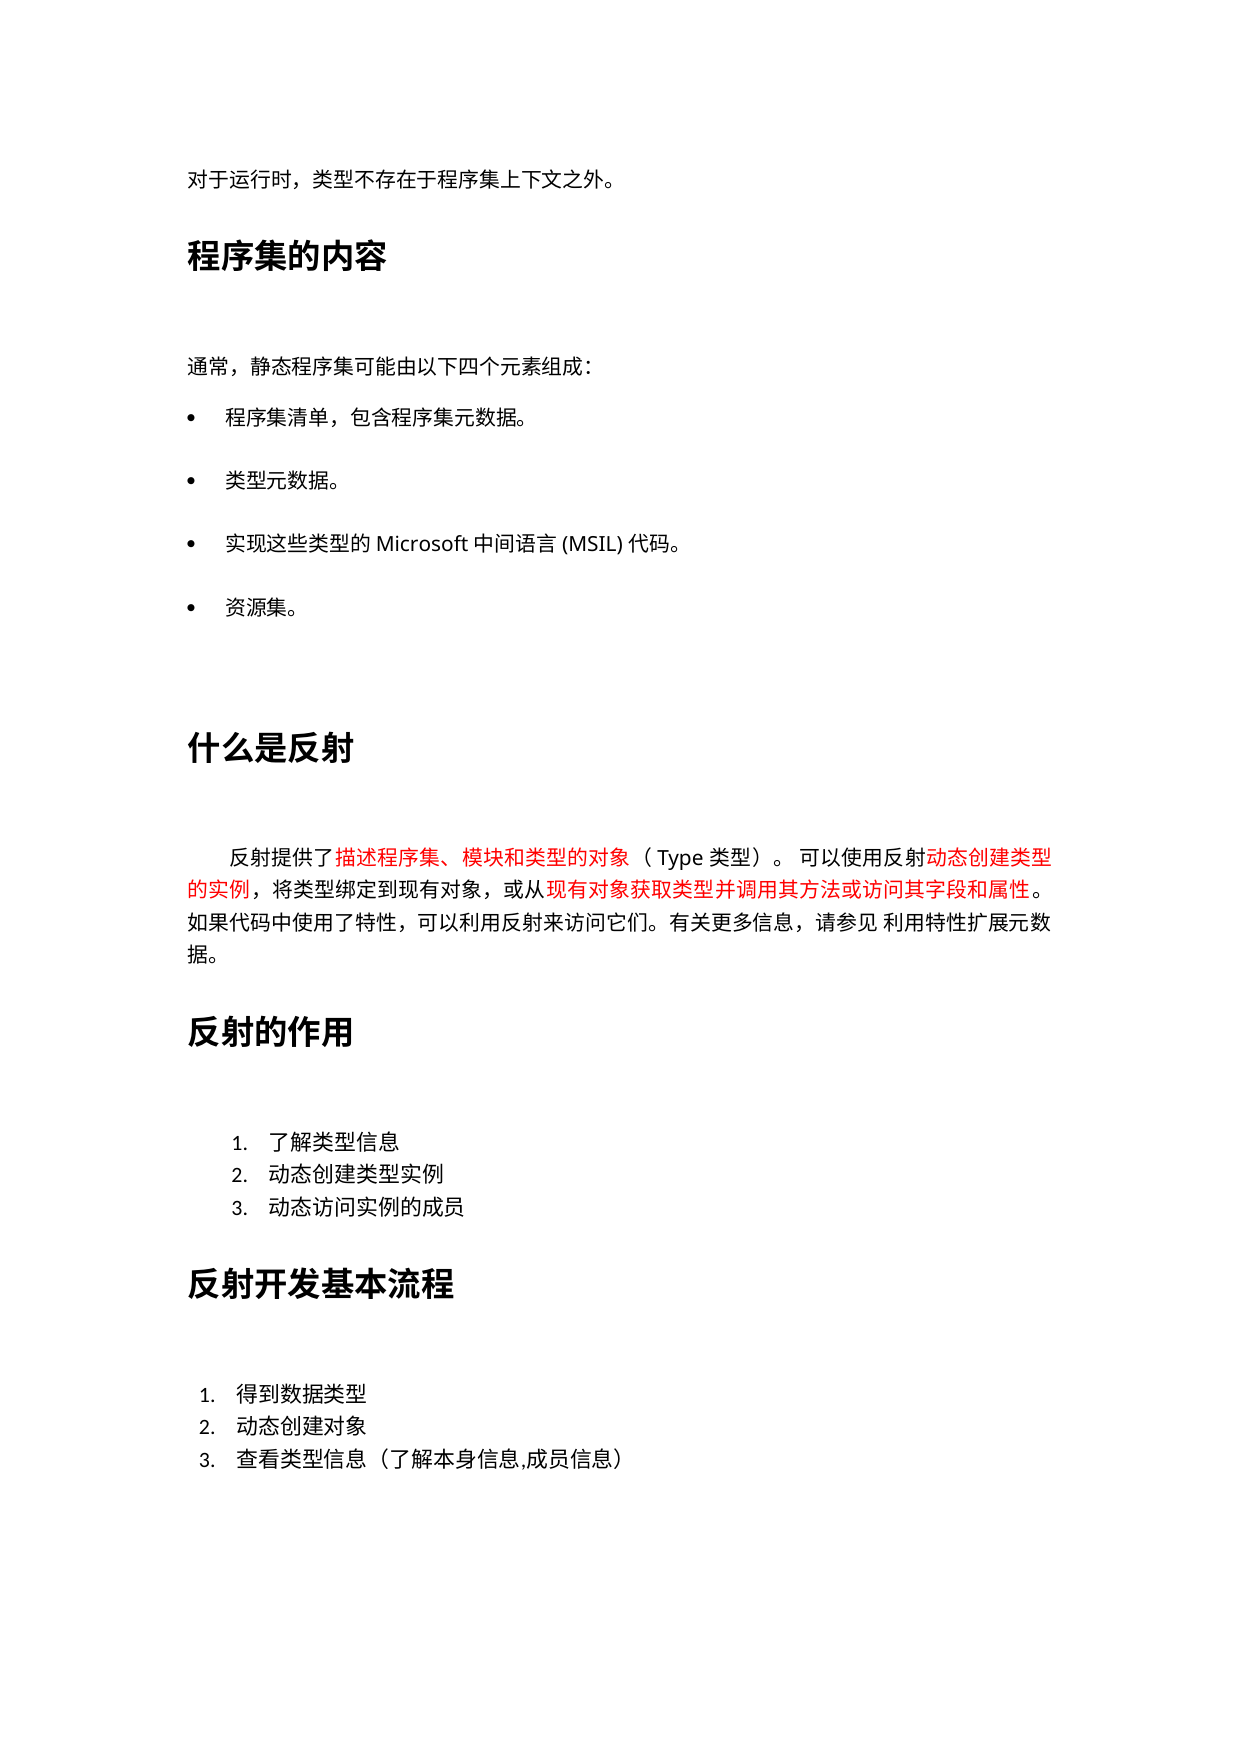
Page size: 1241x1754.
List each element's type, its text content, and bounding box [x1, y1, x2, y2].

list 类型元数据。 [187, 463, 1053, 496]
list 动态创建对象 [199, 1409, 1053, 1441]
list 资源集。 [187, 590, 1053, 622]
list 动态访问实例的成员 [231, 1189, 1053, 1222]
list 实现这些类型的 Microsoft 中间语言 (MSIL) 代码。 [187, 527, 1053, 559]
subtitle 什么是反射 [187, 713, 1053, 778]
text 通常，静态程序集可能由以下四个元素组成： [187, 349, 1053, 381]
subtitle 反射开发基本流程 [187, 1249, 1053, 1314]
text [187, 162, 1053, 194]
subtitle 程序集的内容 [187, 222, 1053, 287]
subtitle 反射的作用 [187, 997, 1053, 1062]
list 查看类型信息（了解本身信息,成员信息） [199, 1441, 1053, 1474]
text 反射提供了描述程序集、模块和类型的对象（ Type 类型）。 可以使用反射动态创建类型的实例，将类型绑定到现有对象，或从现有对象获取类型并调用其方法或访问其字段和属性。如果代码中使用了特性，可以利用反射来访问它们。有关更多信息，请参见 利用特性扩展元数据。 [187, 840, 1053, 970]
list 了解类型信息 [231, 1124, 1053, 1157]
list 程序集清单，包含程序集元数据。 [187, 400, 1053, 432]
list 动态创建类型实例 [231, 1157, 1053, 1189]
list 得到数据类型 [199, 1376, 1053, 1409]
